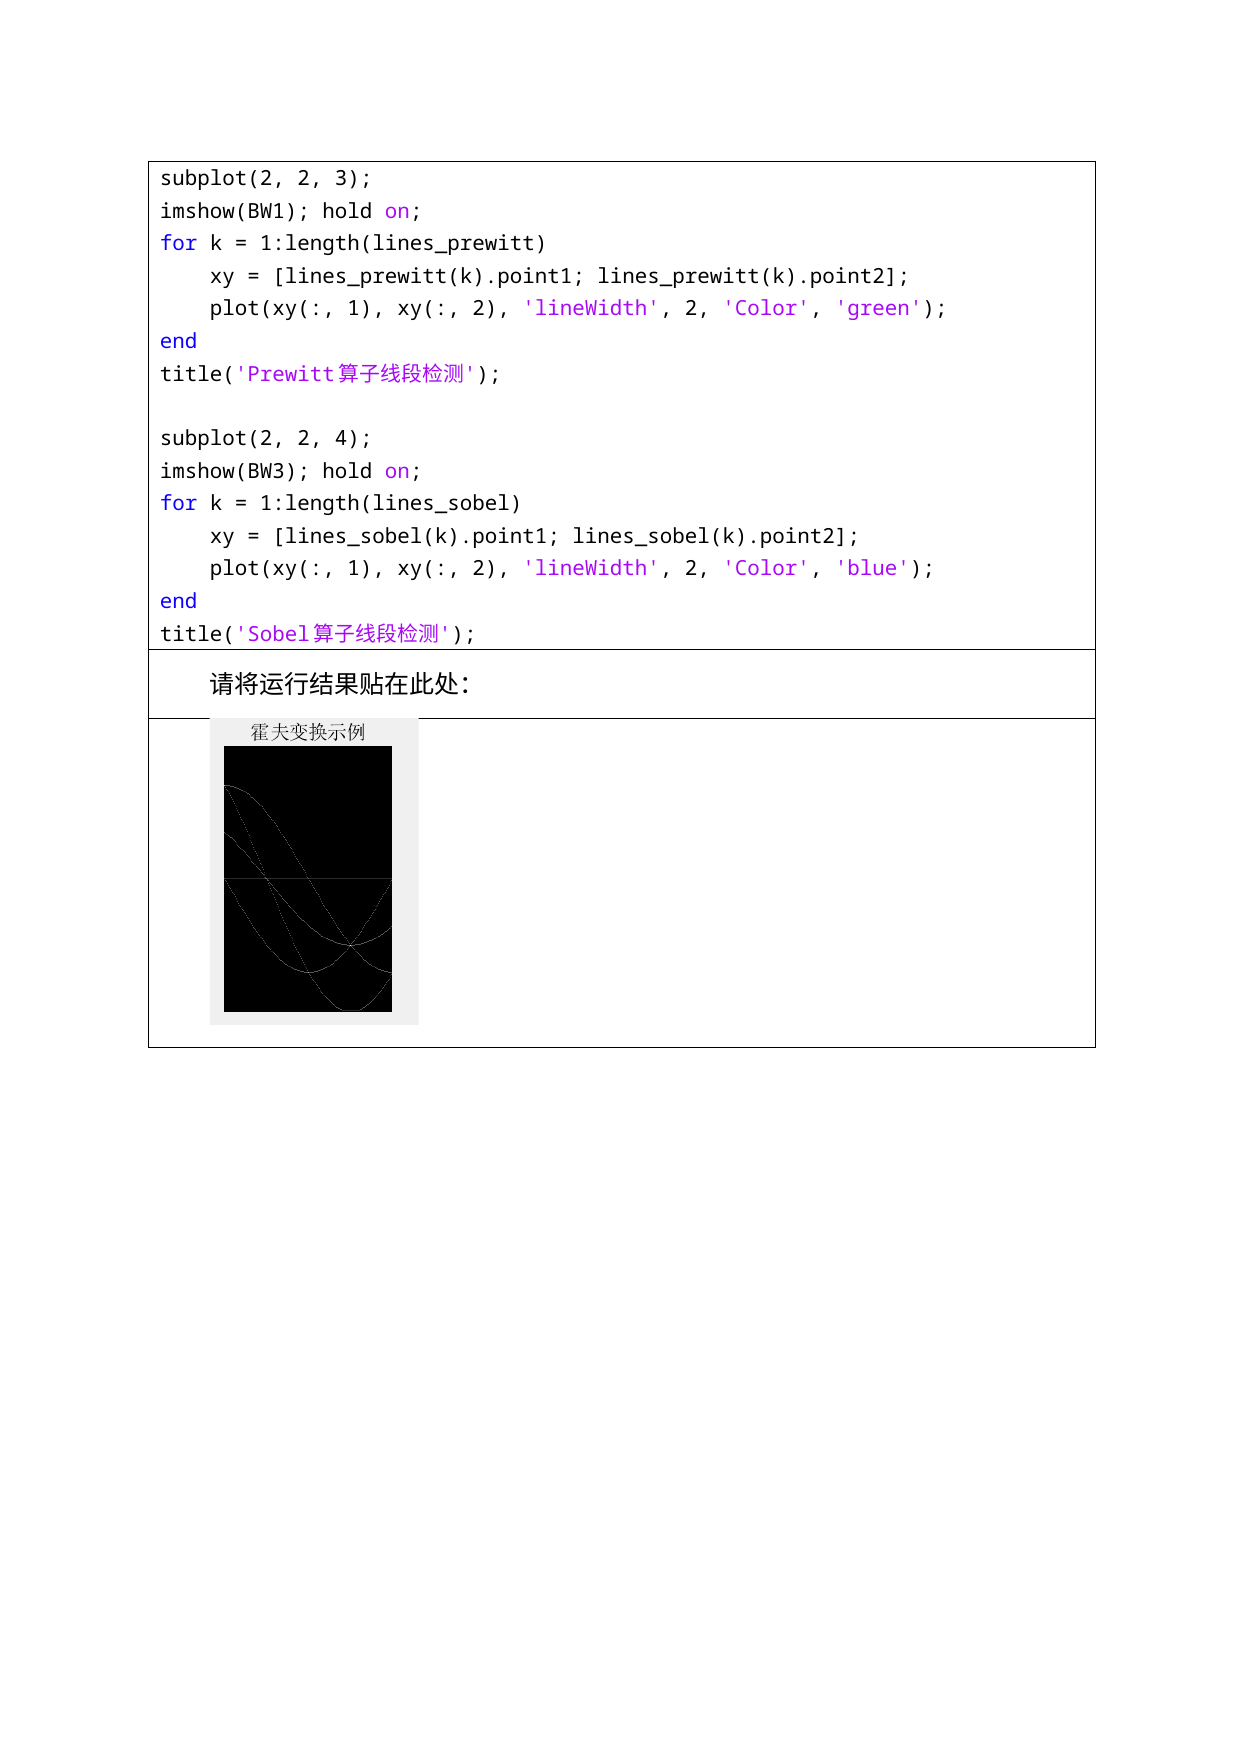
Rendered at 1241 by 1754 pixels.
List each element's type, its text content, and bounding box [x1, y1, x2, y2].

picture [209, 718, 419, 1025]
table_cell [149, 719, 1095, 1047]
table_cell 请将运行结果贴在此处： [149, 650, 1095, 718]
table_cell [149, 162, 1095, 649]
